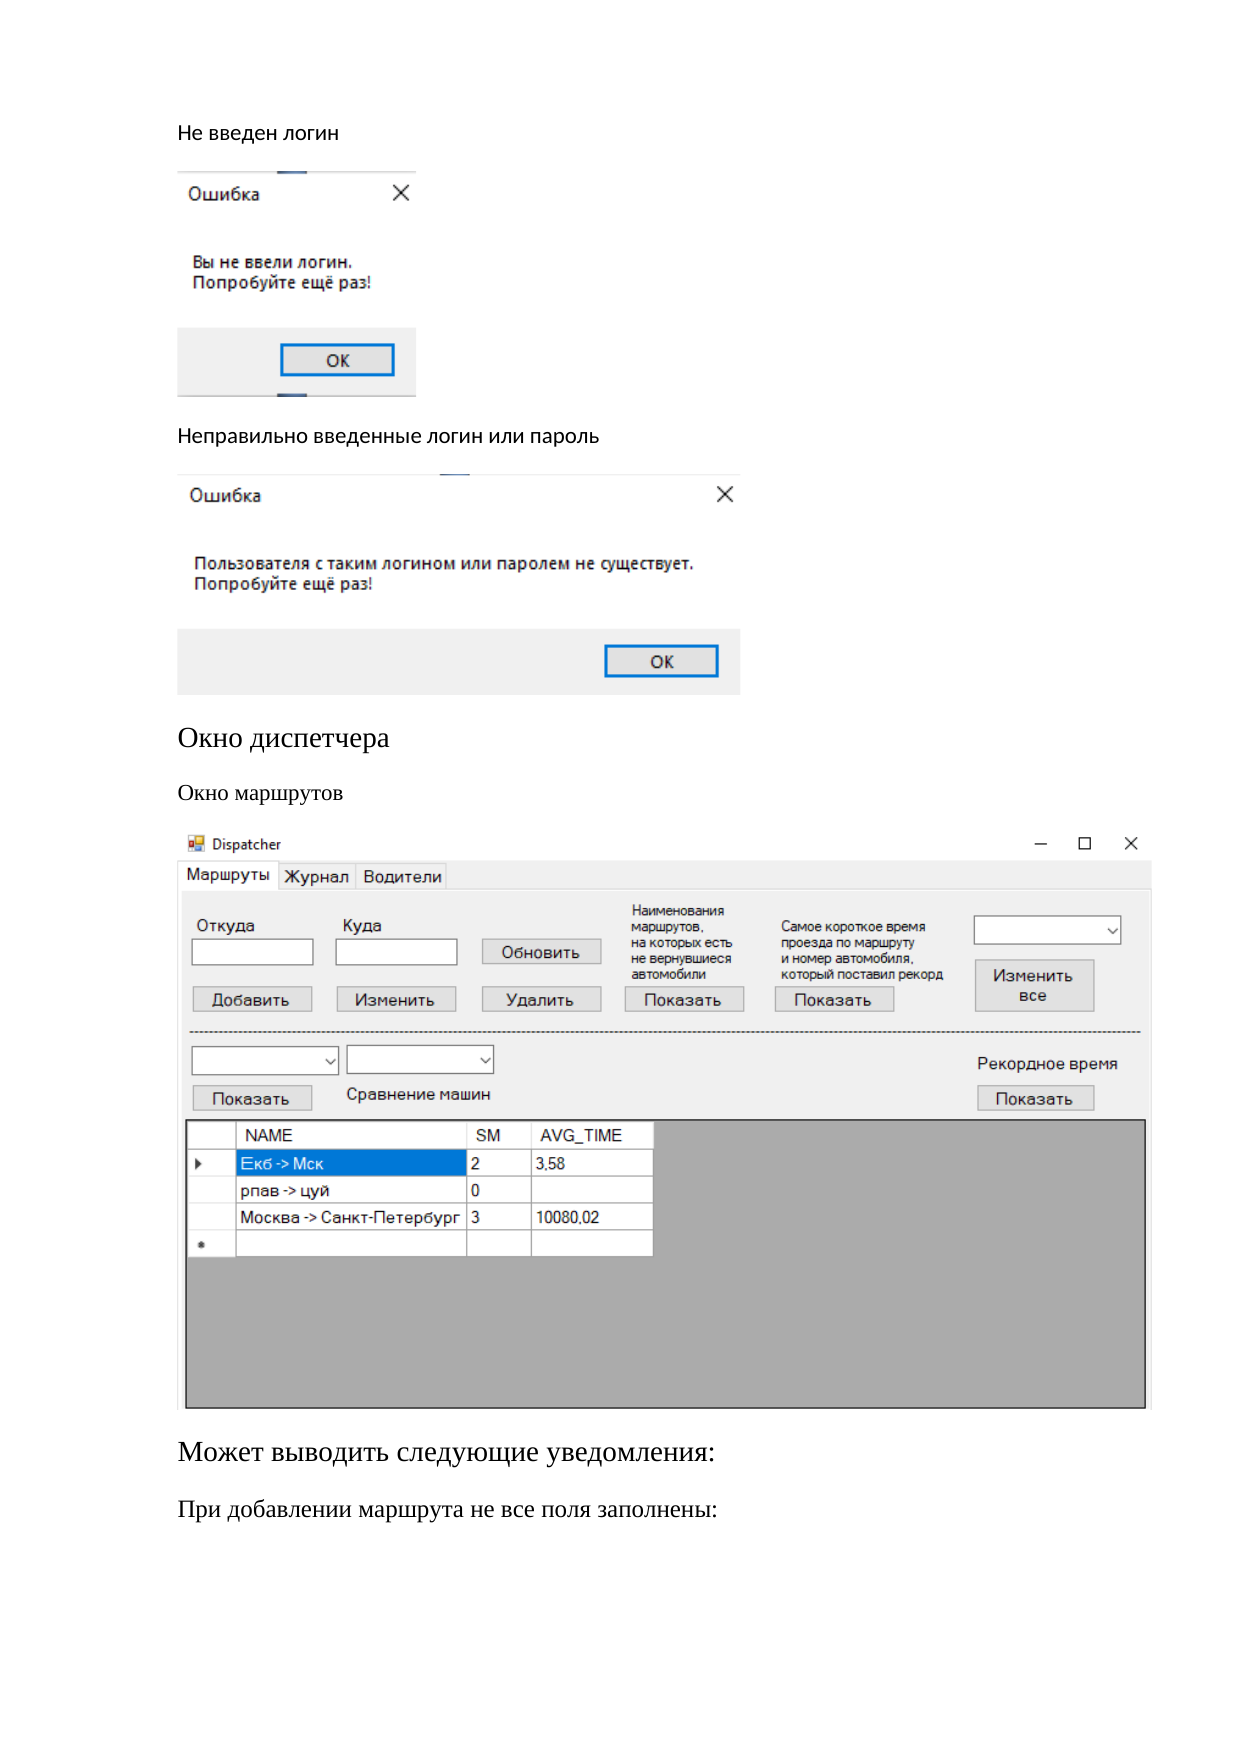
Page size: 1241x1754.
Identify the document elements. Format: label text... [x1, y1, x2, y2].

picture [177, 830, 1152, 1410]
text Может выводить следующие уведомления: [177, 1434, 1152, 1468]
text Окно диспетчера [177, 720, 1152, 753]
text Не введен логин [177, 118, 1152, 146]
text Окно маршрутов [177, 779, 1152, 806]
picture [177, 474, 741, 695]
text При добавлении маршрута не все поля заполнены: [177, 1494, 1152, 1522]
text Неправильно введенные логин или пароль [177, 421, 1152, 449]
picture [177, 171, 417, 397]
